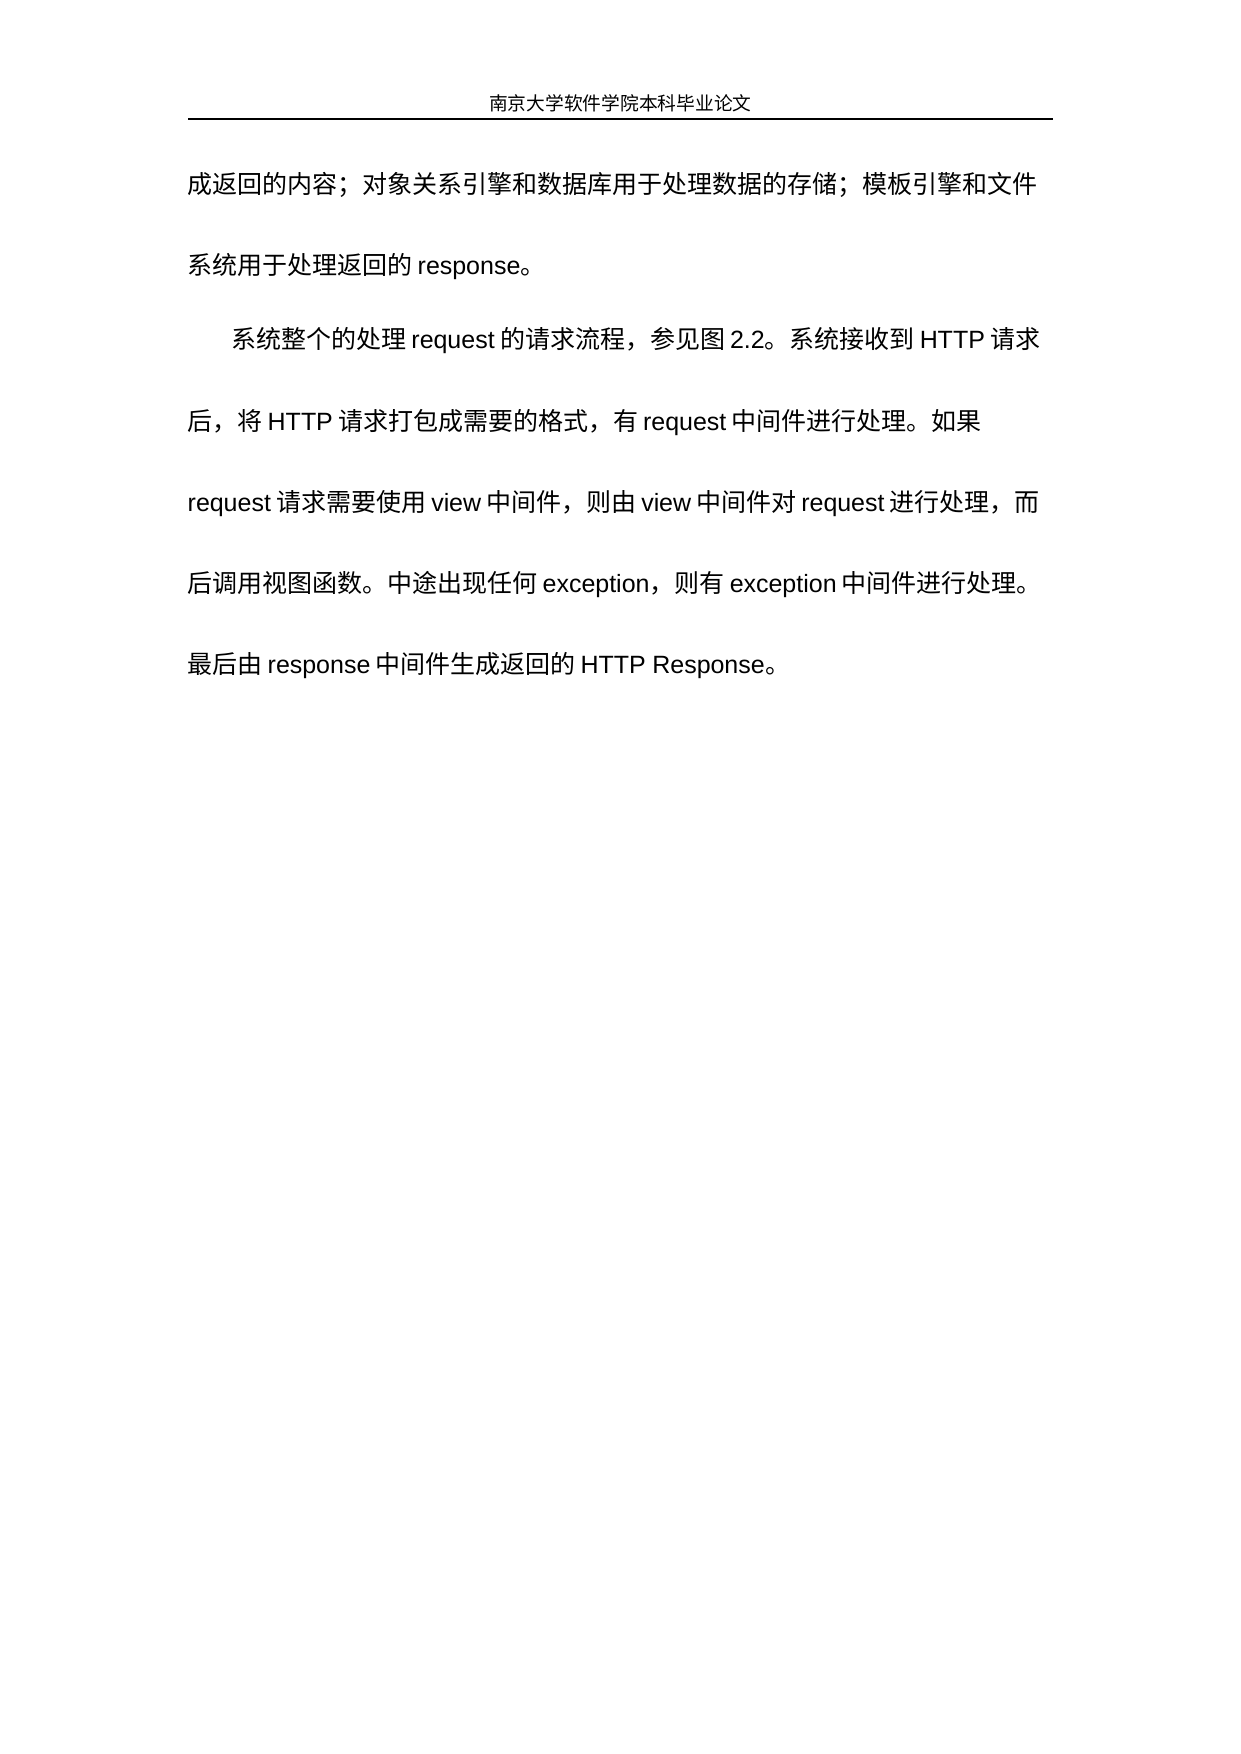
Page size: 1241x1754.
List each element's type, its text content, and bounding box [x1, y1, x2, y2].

text 系统整个的处理request的请求流程，参见图2.2。系统接收到HTTP请求后，将HTTP请求打包成需要的格式，有request中间件进行处理。如果request请求需要使用view中间件，则由view中间件对request进行处理，而后调用视图函数。中途出现任何exception，则有exception中间件进行处理。最后由response中间件生成返回的HTTP Response。 [187, 305, 1053, 695]
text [187, 150, 1053, 296]
